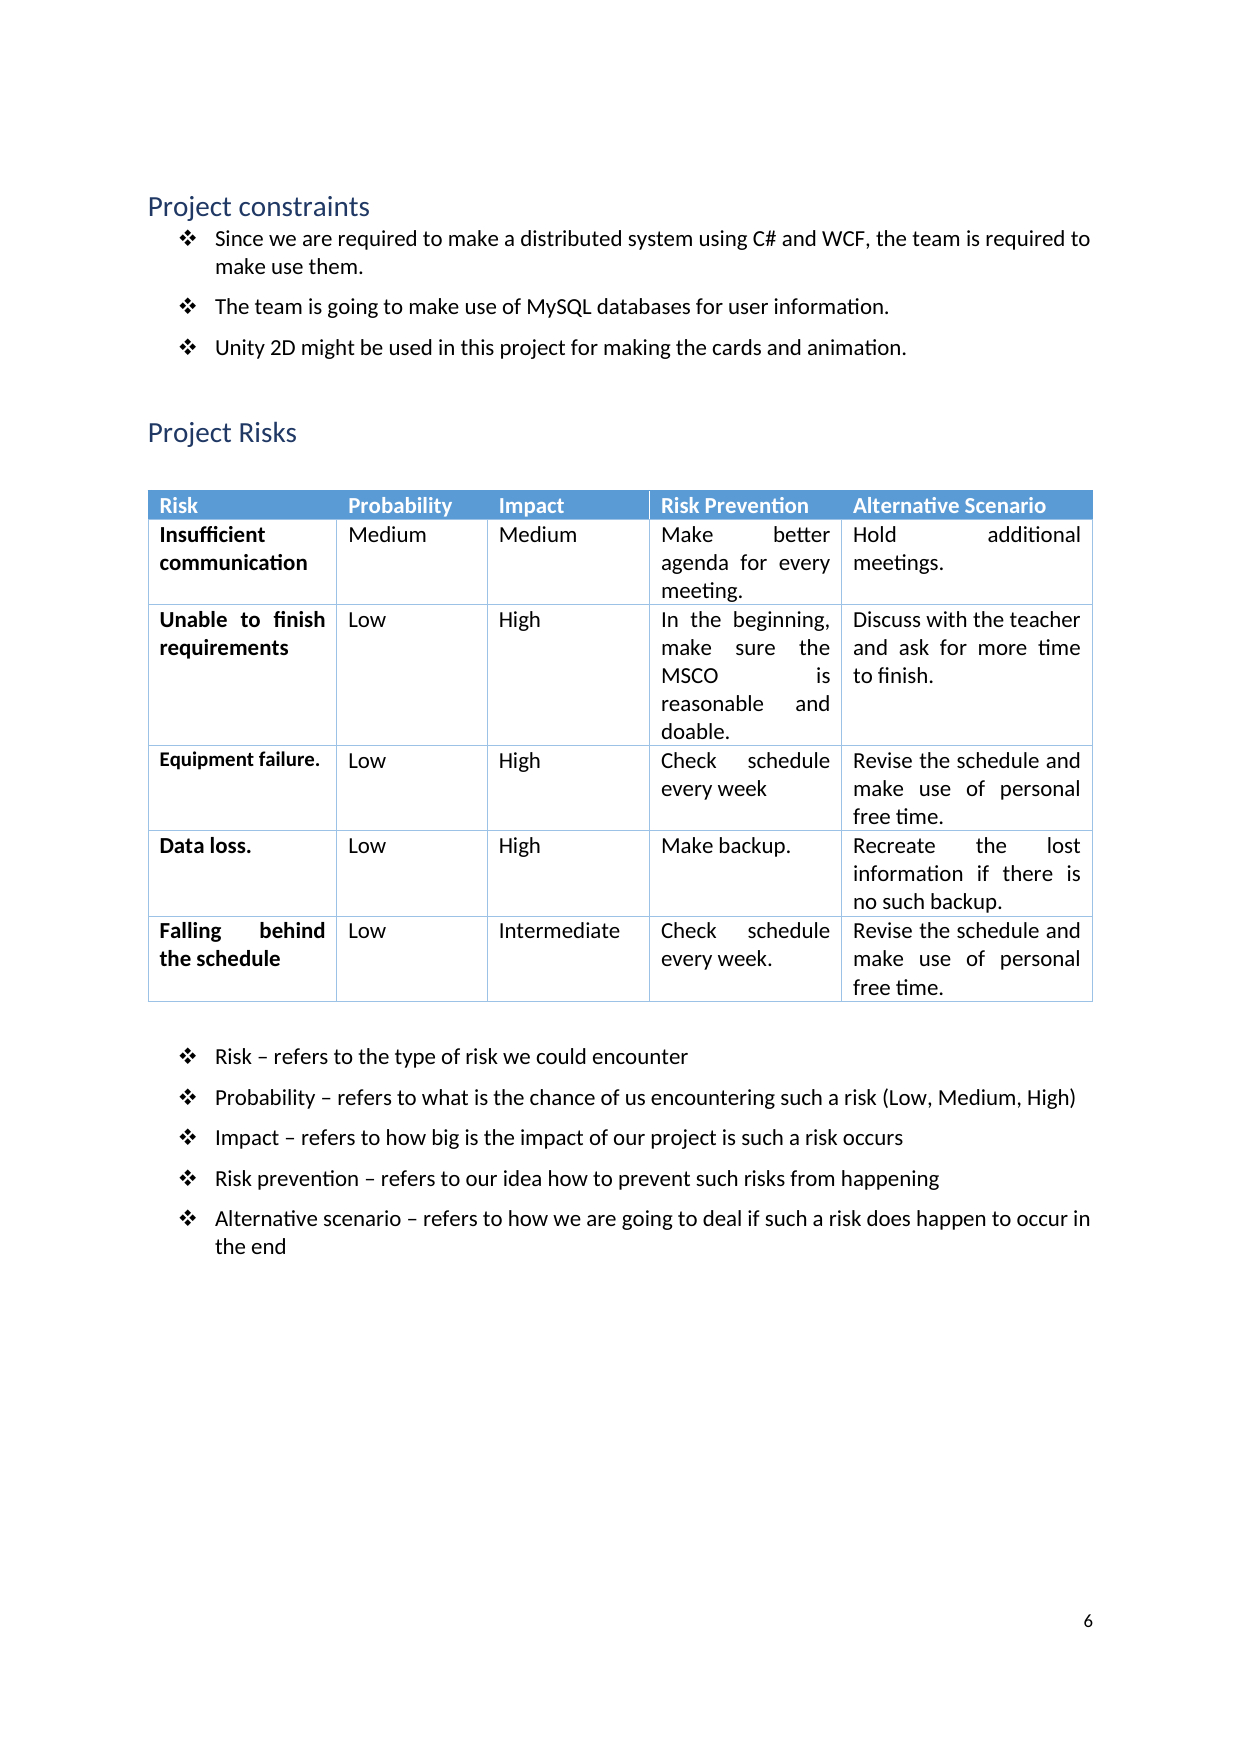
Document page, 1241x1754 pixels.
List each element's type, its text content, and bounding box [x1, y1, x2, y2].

table_cell High [488, 831, 649, 916]
table_header Risk [149, 491, 337, 519]
table_cell Check schedule every week. [650, 917, 841, 1001]
table_cell In the beginning, make sure the MSCO is reasonable and doable. [650, 605, 841, 745]
table_cell Low [337, 605, 487, 745]
table_cell Make better agenda for every meeting. [650, 520, 841, 604]
list Alternative scenario – refers to how we are going to deal if such a risk does happen to occur in the end [177, 1204, 1093, 1260]
list Since we are required to make a distributed system using C# and WCF, the team is required to make use them. [177, 224, 1093, 280]
table_cell Check schedule every week [650, 746, 841, 830]
table_cell Data loss. [149, 831, 336, 916]
list Risk prevention – refers to our idea how to prevent such risks from happening [177, 1164, 1093, 1192]
table_header Alternative Scenario [842, 491, 1092, 519]
list Unity 2D might be used in this project for making the cards and animation. [177, 333, 1093, 361]
table_cell Medium [337, 520, 487, 604]
table_cell Medium [488, 520, 649, 604]
table_cell Unable to finish requirements [149, 605, 336, 745]
table_cell Low [337, 831, 487, 916]
table_cell High [488, 605, 649, 745]
table_cell Falling behind the schedule [149, 917, 336, 1001]
table_cell Equipment failure. [149, 746, 336, 830]
table_cell Discuss with the teacher and ask for more time to finish. [842, 605, 1092, 745]
list Impact – refers to how big is the impact of our project is such a risk occurs [177, 1123, 1093, 1151]
table_cell Low [337, 746, 487, 830]
table_cell Recreate the lost information if there is no such backup. [842, 831, 1092, 916]
table_cell Hold additional meetings. [842, 520, 1092, 604]
subtitle Project Risks [148, 414, 1093, 449]
table_header Impact [487, 491, 649, 519]
table_cell Revise the schedule and make use of personal free time. [842, 746, 1092, 830]
list Risk – refers to the type of risk we could encounter [177, 1042, 1093, 1070]
list The team is going to make use of MySQL databases for user information. [177, 292, 1093, 320]
subtitle Project constraints [148, 188, 1093, 224]
table_cell High [488, 746, 649, 830]
list Probability – refers to what is the chance of us encountering such a risk (Low, Medium, High) [177, 1083, 1093, 1111]
table_header Risk Prevention [650, 491, 842, 519]
table_cell Revise the schedule and make use of personal free time. [842, 917, 1092, 1001]
table_header Probability [337, 491, 487, 519]
table_cell Insufficient communication [149, 520, 336, 604]
table_cell Make backup. [650, 831, 841, 916]
table_cell Low [337, 917, 487, 1001]
table_cell Intermediate [488, 917, 649, 1001]
